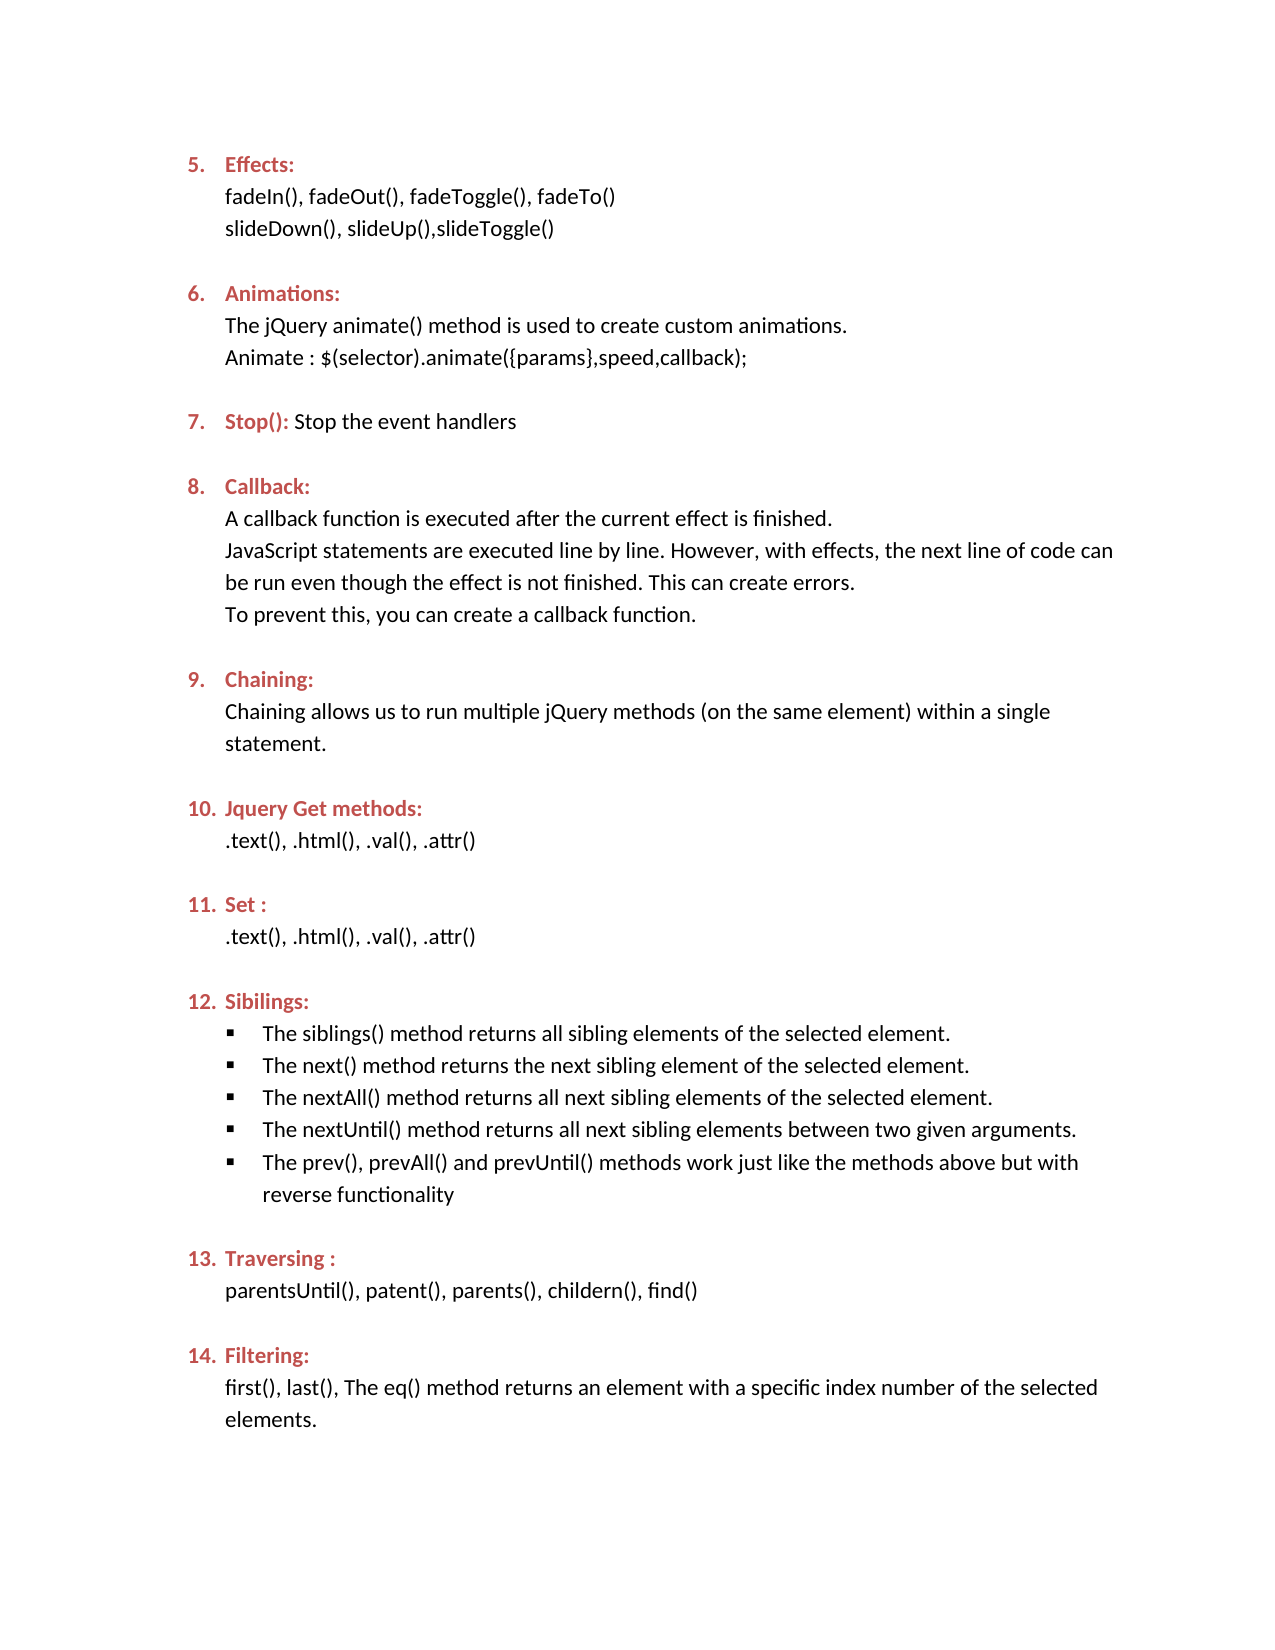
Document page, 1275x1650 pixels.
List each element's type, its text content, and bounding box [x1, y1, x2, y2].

list fadeIn(), fadeOut(), fadeToggle(), fadeTo() [225, 182, 1125, 210]
list slideDown(), slideUp(),slideToggle() [225, 214, 1125, 242]
list The siblings() method returns all sibling elements of the selected element. [225, 1019, 1125, 1047]
list first(), last(), The eq() method returns an element with a specific index number of the selected elements. [225, 1373, 1125, 1433]
list Animate : $(selector).animate({params},speed,callback); [225, 343, 1125, 371]
list Animations: [187, 279, 1125, 307]
list Set : [187, 890, 1125, 918]
list Filtering: [187, 1341, 1125, 1369]
list The next() method returns the next sibling element of the selected element. [225, 1051, 1125, 1079]
list JavaScript statements are executed line by line. However, with effects, the next line of code can be run even though the effect is not finished. This can create errors. [225, 536, 1125, 596]
list The prev(), prevAll() and prevUntil() methods work just like the methods above but with reverse functionality [225, 1148, 1125, 1208]
list .text(), .html(), .val(), .attr() [225, 826, 1125, 854]
list Sibilings: [187, 987, 1125, 1015]
list Jquery Get methods: [187, 794, 1125, 822]
list A callback function is executed after the current effect is finished. [225, 504, 1125, 532]
list Stop(): Stop the event handlers [187, 407, 1125, 436]
list Chaining allows us to run multiple jQuery methods (on the same element) within a single statement. [225, 697, 1125, 757]
list The nextAll() method returns all next sibling elements of the selected element. [225, 1083, 1125, 1111]
list The jQuery animate() method is used to create custom animations. [225, 311, 1125, 339]
list Traversing : [187, 1244, 1125, 1272]
list The nextUntil() method returns all next sibling elements between two given arguments. [225, 1116, 1125, 1144]
list Chaining: [187, 665, 1125, 693]
list Effects: [187, 150, 1125, 178]
list Callback: [187, 472, 1125, 500]
list parentsUntil(), patent(), parents(), childern(), find() [225, 1277, 1125, 1304]
list .text(), .html(), .val(), .attr() [225, 922, 1125, 951]
list To prevent this, you can create a callback function. [225, 601, 1125, 629]
